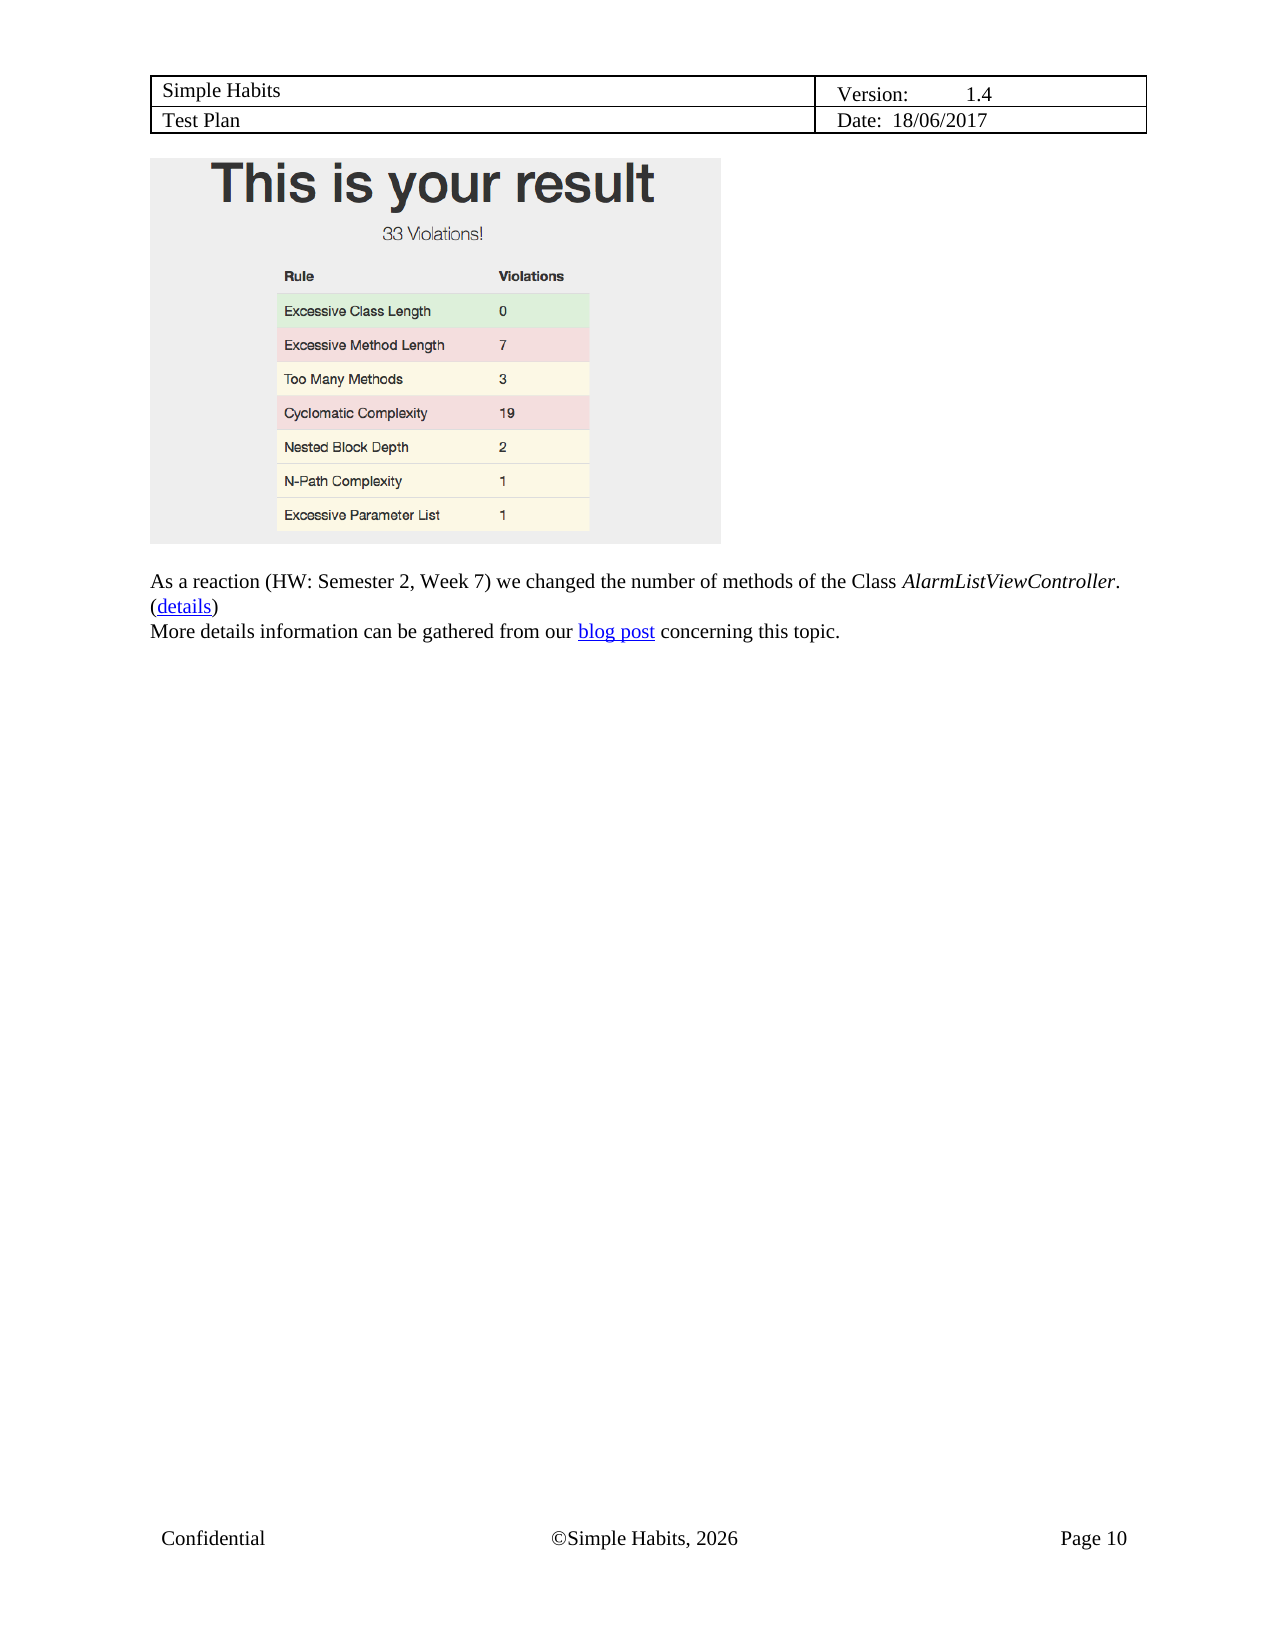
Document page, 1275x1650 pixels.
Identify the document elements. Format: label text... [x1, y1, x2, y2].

text As a reaction (HW: Semester 2, Week 7) we changed the number of methods of the Class AlarmListViewController. (details) [150, 568, 1125, 618]
text More details information can be gathered from our blog post concerning this topic. [150, 618, 1125, 643]
picture [150, 158, 721, 544]
